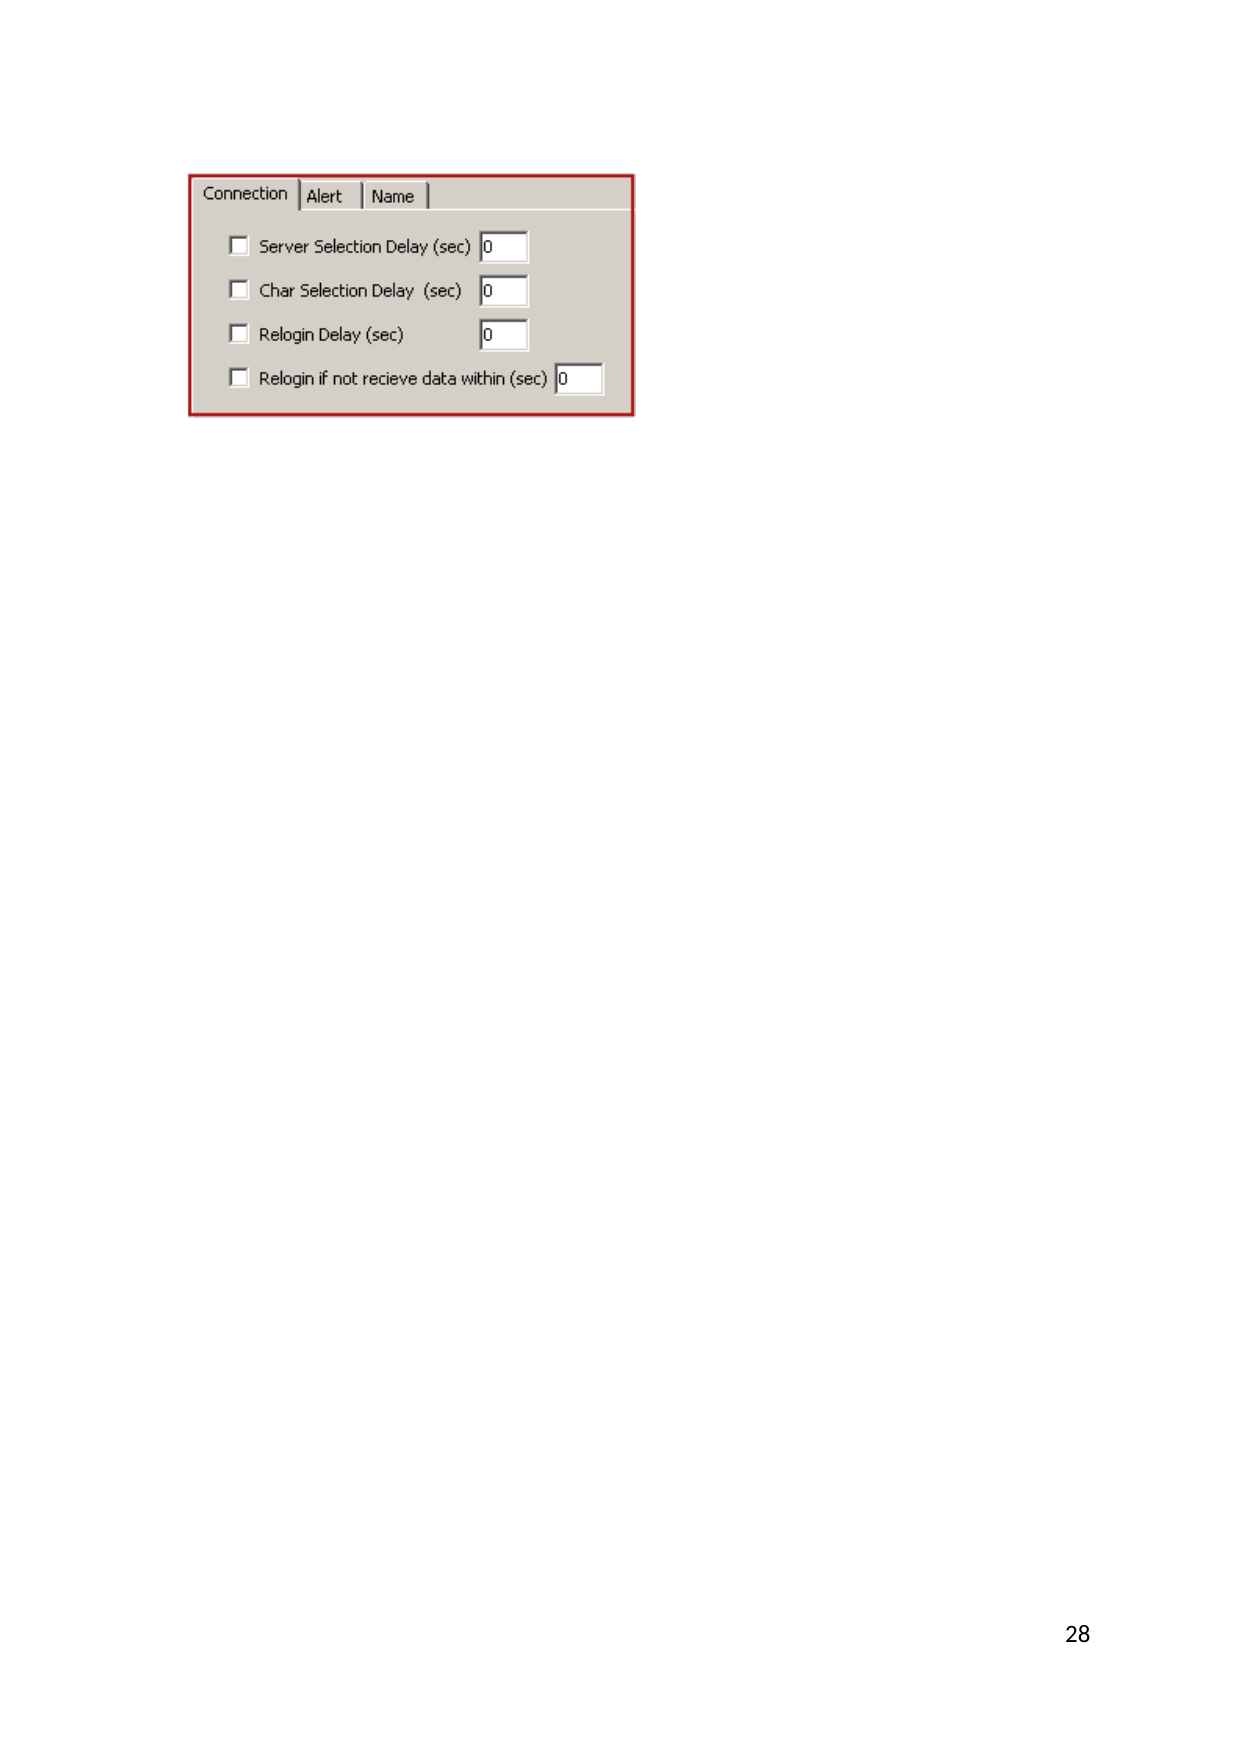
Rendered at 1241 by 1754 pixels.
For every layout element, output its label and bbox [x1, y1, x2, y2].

picture [187, 173, 636, 418]
